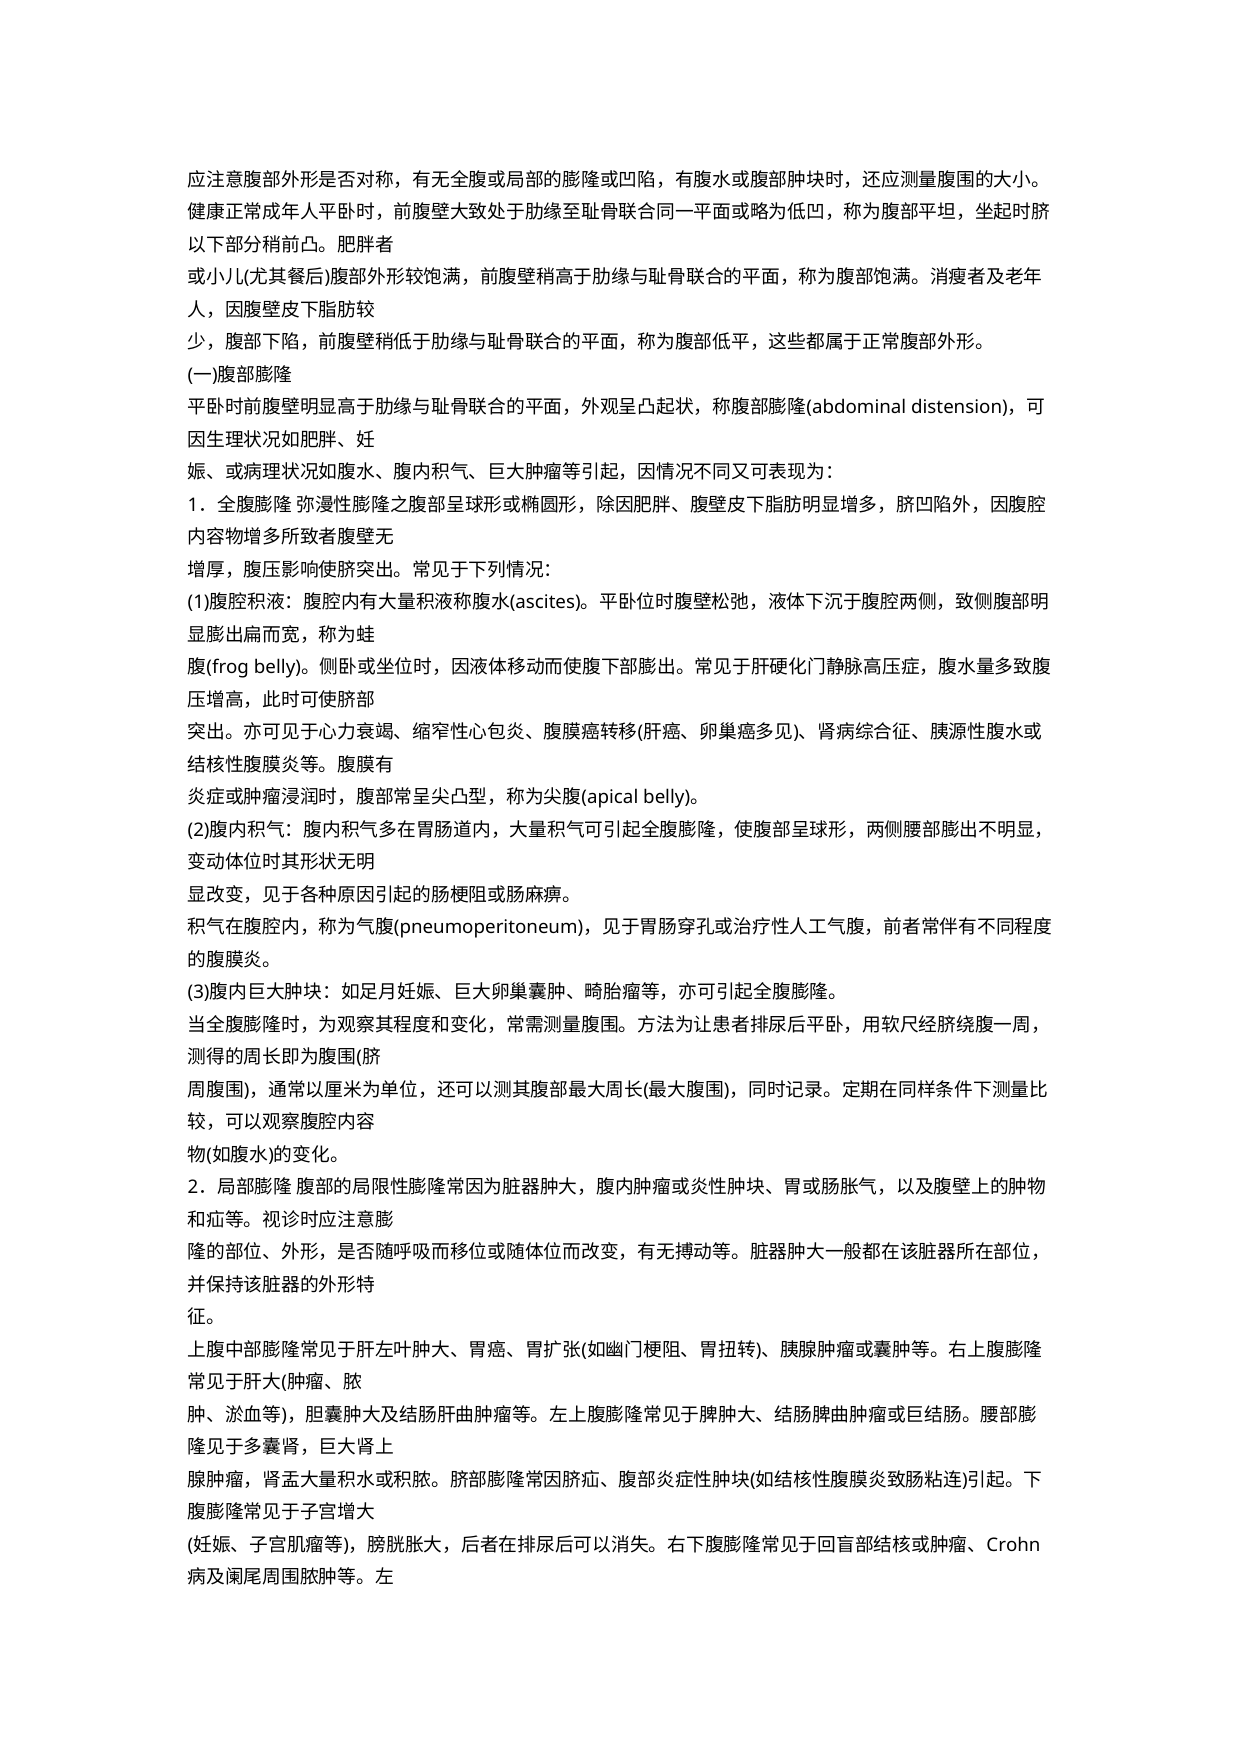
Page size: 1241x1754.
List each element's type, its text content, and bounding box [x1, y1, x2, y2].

text 平卧时前腹壁明显高于肋缘与耻骨联合的平面，外观呈凸起状，称腹部膨隆(abdominal distension)，可因生理状况如肥胖、妊 [187, 389, 1053, 454]
text 应注意腹部外形是否对称，有无全腹或局部的膨隆或凹陷，有腹水或腹部肿块时，还应测量腹围的大小。 [187, 162, 1053, 194]
text 或小儿(尤其餐后)腹部外形较饱满，前腹壁稍高于肋缘与耻骨联合的平面，称为腹部饱满。消瘦者及老年人，因腹壁皮下脂肪较 [187, 259, 1053, 324]
text 物(如腹水)的变化。 [187, 1137, 1053, 1169]
text 周腹围)，通常以厘米为单位，还可以测其腹部最大周长(最大腹围)，同时记录。定期在同样条件下测量比较，可以观察腹腔内容 [187, 1072, 1053, 1137]
text 增厚，腹压影响使脐突出。常见于下列情况： [187, 552, 1053, 584]
text 少，腹部下陷，前腹壁稍低于肋缘与耻骨联合的平面，称为腹部低平，这些都属于正常腹部外形。 [187, 324, 1053, 357]
text (一)腹部膨隆 [187, 357, 1053, 389]
text 娠、或病理状况如腹水、腹内积气、巨大肿瘤等引起，因情况不同又可表现为： [187, 454, 1053, 487]
text 炎症或肿瘤浸润时，腹部常呈尖凸型，称为尖腹(apical belly)。 [187, 779, 1053, 812]
text 健康正常成年人平卧时，前腹壁大致处于肋缘至耻骨联合同一平面或略为低凹，称为腹部平坦，坐起时脐以下部分稍前凸。肥胖者 [187, 194, 1053, 259]
text 积气在腹腔内，称为气腹(pneumoperitoneum)，见于胃肠穿孔或治疗性人工气腹，前者常伴有不同程度的腹膜炎。 [187, 909, 1053, 974]
text 突出。亦可见于心力衰竭、缩窄性心包炎、腹膜癌转移(肝癌、卵巢癌多见)、肾病综合征、胰源性腹水或结核性腹膜炎等。腹膜有 [187, 714, 1053, 779]
text (2)腹内积气：腹内积气多在胃肠道内，大量积气可引起全腹膨隆，使腹部呈球形，两侧腰部膨出不明显，变动体位时其形状无明 [187, 812, 1053, 877]
text 上腹中部膨隆常见于肝左叶肿大、胃癌、胃扩张(如幽门梗阻、胃扭转)、胰腺肿瘤或囊肿等。右上腹膨隆常见于肝大(肿瘤、脓 [187, 1332, 1053, 1397]
text 肿、淤血等)，胆囊肿大及结肠肝曲肿瘤等。左上腹膨隆常见于脾肿大、结肠脾曲肿瘤或巨结肠。腰部膨隆见于多囊肾，巨大肾上 [187, 1397, 1053, 1462]
text (1)腹腔积液：腹腔内有大量积液称腹水(ascites)。平卧位时腹壁松弛，液体下沉于腹腔两侧，致侧腹部明显膨出扁而宽，称为蛙 [187, 584, 1053, 649]
text 腹(frog belly)。侧卧或坐位时，因液体移动而使腹下部膨出。常见于肝硬化门静脉高压症，腹水量多致腹压增高，此时可使脐部 [187, 649, 1053, 714]
text 当全腹膨隆时，为观察其程度和变化，常需测量腹围。方法为让患者排尿后平卧，用软尺经脐绕腹一周，测得的周长即为腹围(脐 [187, 1007, 1053, 1072]
text 显改变，见于各种原因引起的肠梗阻或肠麻痹。 [187, 877, 1053, 909]
text 1．全腹膨隆 弥漫性膨隆之腹部呈球形或椭圆形，除因肥胖、腹壁皮下脂肪明显增多，脐凹陷外，因腹腔内容物增多所致者腹壁无 [187, 487, 1053, 552]
text 征。 [187, 1299, 1053, 1332]
text (3)腹内巨大肿块：如足月妊娠、巨大卵巢囊肿、畸胎瘤等，亦可引起全腹膨隆。 [187, 974, 1053, 1007]
text 隆的部位、外形，是否随呼吸而移位或随体位而改变，有无搏动等。脏器肿大一般都在该脏器所在部位，并保持该脏器的外形特 [187, 1234, 1053, 1299]
text (妊娠、子宫肌瘤等)，膀胱胀大，后者在排尿后可以消失。右下腹膨隆常见于回盲部结核或肿瘤、Crohn病及阑尾周围脓肿等。左 [187, 1527, 1053, 1592]
text 腺肿瘤，肾盂大量积水或积脓。脐部膨隆常因脐疝、腹部炎症性肿块(如结核性腹膜炎致肠粘连)引起。下腹膨隆常见于子宫增大 [187, 1462, 1053, 1527]
text 2．局部膨隆 腹部的局限性膨隆常因为脏器肿大，腹内肿瘤或炎性肿块、胃或肠胀气，以及腹壁上的肿物和疝等。视诊时应注意膨 [187, 1169, 1053, 1234]
